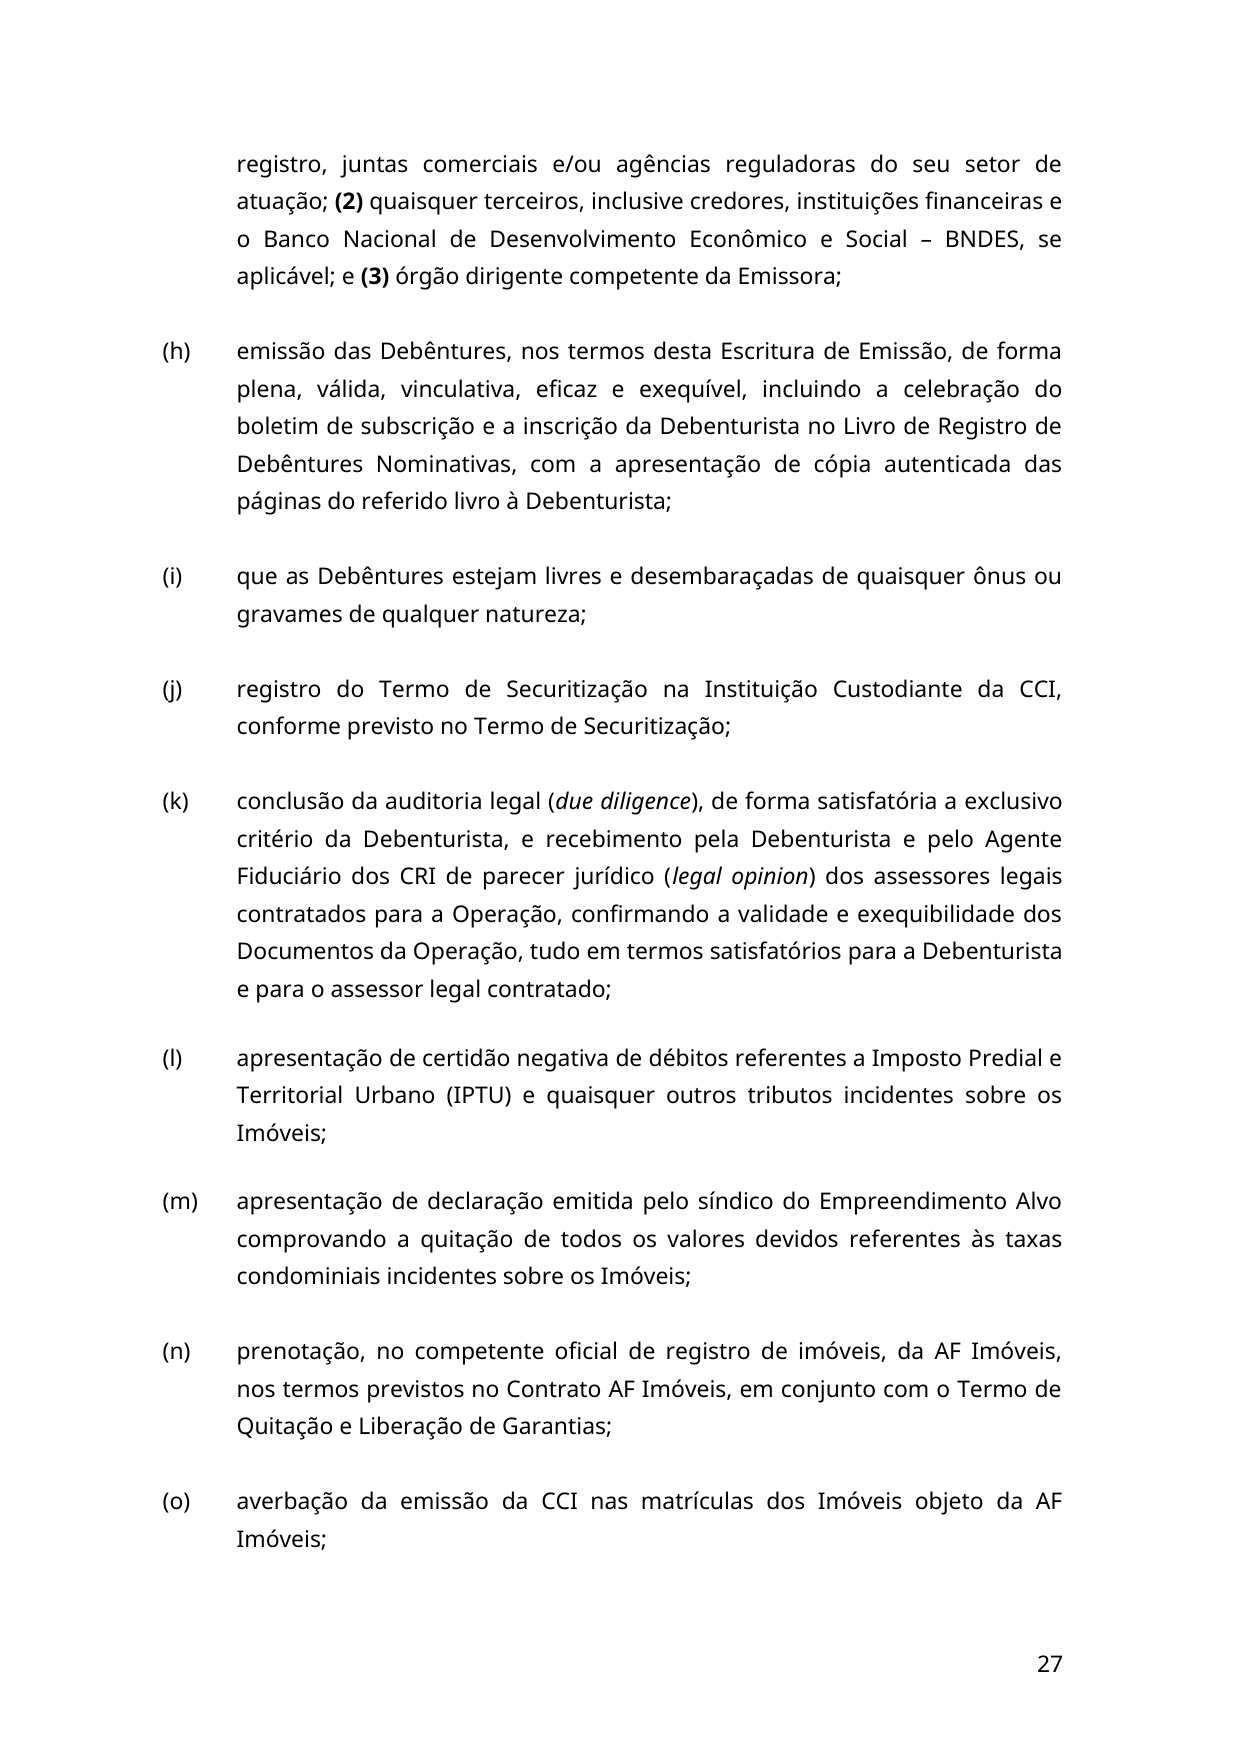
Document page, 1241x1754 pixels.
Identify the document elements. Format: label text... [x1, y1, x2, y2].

text conclusão da auditoria legal (due diligence), de forma satisfatória a exclusivo critério da Debenturista, e recebimento pela Debenturista e pelo Agente Fiduciário dos CRI de parecer jurídico (legal opinion) dos assessores legais contratados para a Operação, confirmando a validade e exequibilidade dos Documentos da Operação, tudo em termos satisfatórios para a Debenturista e para o assessor legal contratado; [162, 785, 1063, 1004]
text registro do Termo de Securitização na Instituição Custodiante da CCI, conforme previsto no Termo de Securitização; [162, 673, 1063, 741]
text que as Debêntures estejam livres e desembaraçadas de quaisquer ônus ou gravames de qualquer natureza; [162, 560, 1063, 629]
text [162, 148, 1063, 291]
text averbação da emissão da CCI nas matrículas dos Imóveis objeto da AF Imóveis; [162, 1485, 1063, 1554]
text apresentação de declaração emitida pelo síndico do Empreendimento Alvo comprovando a quitação de todos os valores devidos referentes às taxas condominiais incidentes sobre os Imóveis; [162, 1185, 1063, 1291]
text emissão das Debêntures, nos termos desta Escritura de Emissão, de forma plena, válida, vinculativa, eficaz e exequível, incluindo a celebração do boletim de subscrição e a inscrição da Debenturista no Livro de Registro de Debêntures Nominativas, com a apresentação de cópia autenticada das páginas do referido livro à Debenturista; [162, 335, 1063, 516]
text apresentação de certidão negativa de débitos referentes a Imposto Predial e Territorial Urbano (IPTU) e quaisquer outros tributos incidentes sobre os Imóveis; [162, 1041, 1063, 1148]
text prenotação, no competente oficial de registro de imóveis, da AF Imóveis, nos termos previstos no Contrato AF Imóveis, em conjunto com o Termo de Quitação e Liberação de Garantias; [162, 1335, 1063, 1441]
